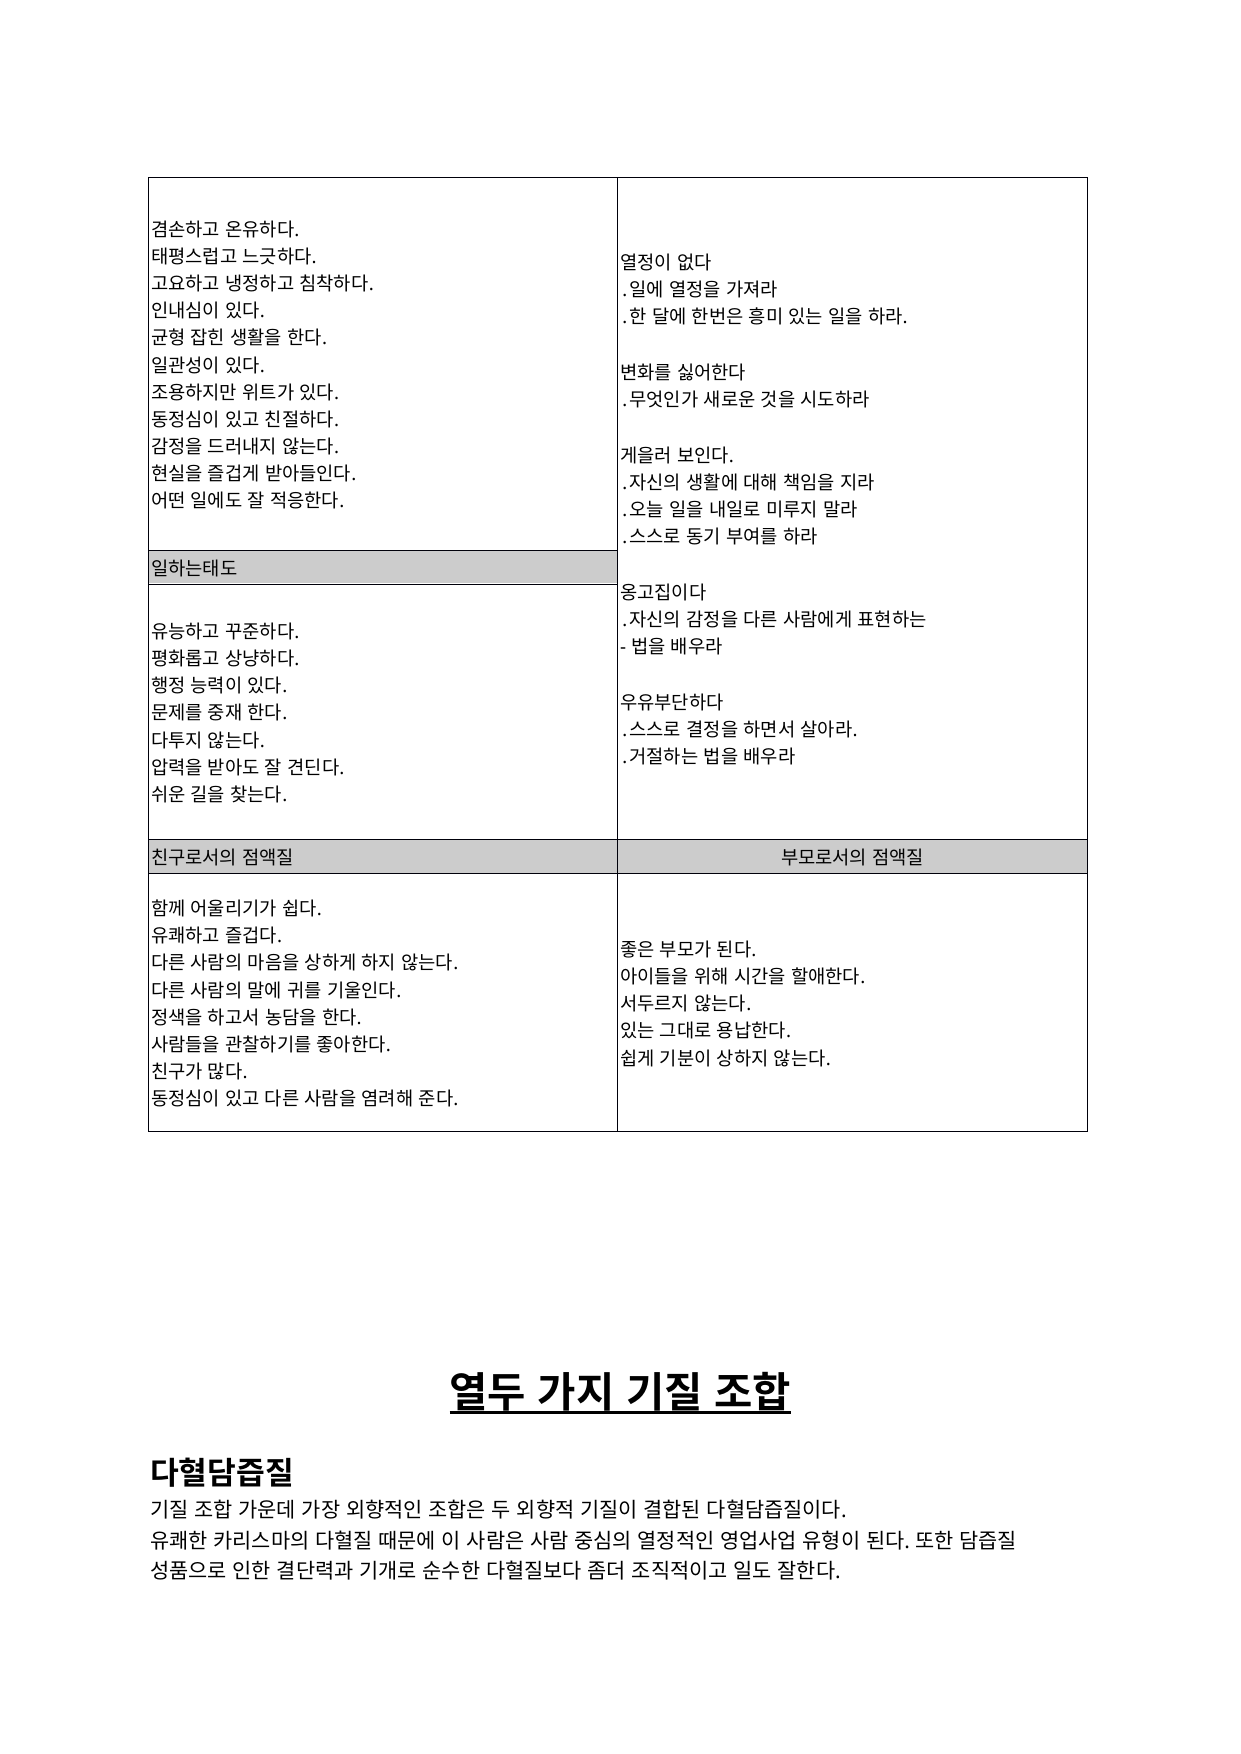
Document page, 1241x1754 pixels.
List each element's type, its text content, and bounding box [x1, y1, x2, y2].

text 열두 가지 기질 조합 [150, 1359, 1090, 1420]
table_cell 겸손하고 온유하다. 태평스럽고 느긋하다. 고요하고 냉정하고 침착하다. 인내심이 있다. 균형 잡힌 생활을 한다. 일관성이 있다. 조용하지만 위트가 있다. 동정심이 있고 친절하다. 감정을 드러내지 않는다. 현실을 즐겁게 받아들인다. 어떤 일에도 잘 적응한다. [149, 178, 617, 549]
table_cell 친구로서의 점액질 [149, 840, 617, 873]
text 다혈담즙질 [150, 1448, 1090, 1493]
table_cell 부모로서의 점액질 [618, 840, 1087, 873]
table_cell 열정이 없다 ․일에 열정을 가져라 ․한 달에 한번은 흥미 있는 일을 하라. 변화를 싫어한다 ․무엇인가 새로운 것을 시도하라 게을러 보인다. ․자신의 생활에 대해 책임을 지라 ․오늘 일을 내일로 미루지 말라 ․스스로 동기 부여를 하라 옹고집이다 ․자신의 감정을 다른 사람에게 표현하는 - 법을 배우라 우유부단하다 ․스스로 결정을 하면서 살아라. ․거절하는 법을 배우라 [618, 178, 1087, 839]
table_cell 좋은 부모가 된다. 아이들을 위해 시간을 할애한다. 서두르지 않는다. 있는 그대로 용납한다. 쉽게 기분이 상하지 않는다. [618, 874, 1087, 1131]
text 유쾌한 카리스마의 다혈질 때문에 이 사람은 사람 중심의 열정적인 영업사업 유형이 된다. 또한 담즙질 성품으로 인한 결단력과 기개로 순수한 다혈질보다 좀더 조직적이고 일도 잘한다. [150, 1524, 1090, 1584]
table_cell 유능하고 꾸준하다. 평화롭고 상냥하다. 행정 능력이 있다. 문제를 중재 한다. 다투지 않는다. 압력을 받아도 잘 견딘다. 쉬운 길을 찾는다. [149, 585, 617, 839]
text 기질 조합 가운데 가장 외향적인 조합은 두 외향적 기질이 결합된 다혈담즙질이다. [150, 1493, 1090, 1524]
table_cell 함께 어울리기가 쉽다. 유쾌하고 즐겁다. 다른 사람의 마음을 상하게 하지 않는다. 다른 사람의 말에 귀를 기울인다. 정색을 하고서 농담을 한다. 사람들을 관찰하기를 좋아한다. 친구가 많다. 동정심이 있고 다른 사람을 염려해 준다. [149, 874, 617, 1131]
table_cell 일하는태도 [149, 551, 617, 583]
